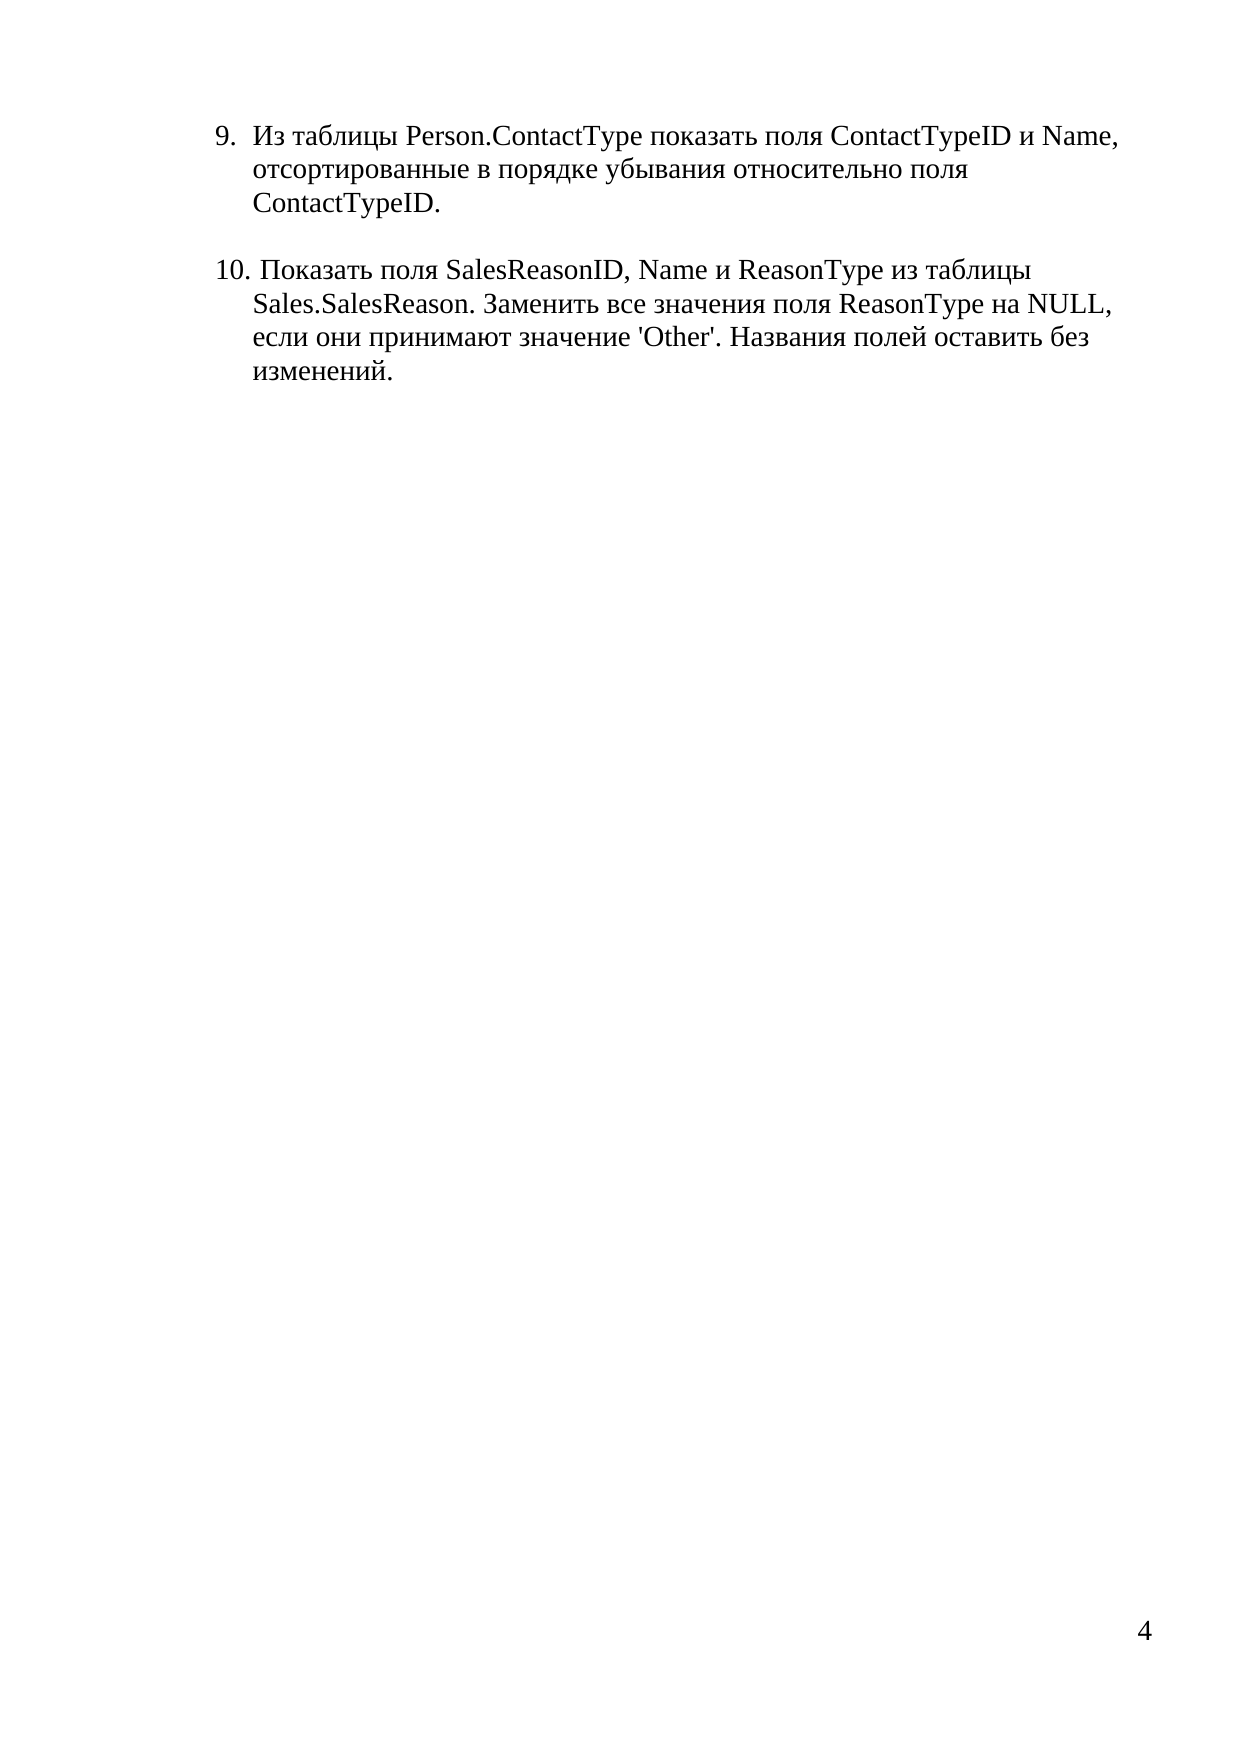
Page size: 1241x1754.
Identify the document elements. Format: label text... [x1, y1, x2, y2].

list Показать поля SalesReasonID, Name и ReasonType из таблицы Sales.SalesReason. Заменить все значения поля ReasonType на NULL, если они принимают значение 'Other'. Названия полей оставить без изменений. [215, 252, 1152, 386]
list Из таблицы Person.ContactType показать поля ContactTypeID и Name, отсортированные в порядке убывания относительно поля ContactTypeID. [215, 118, 1152, 219]
